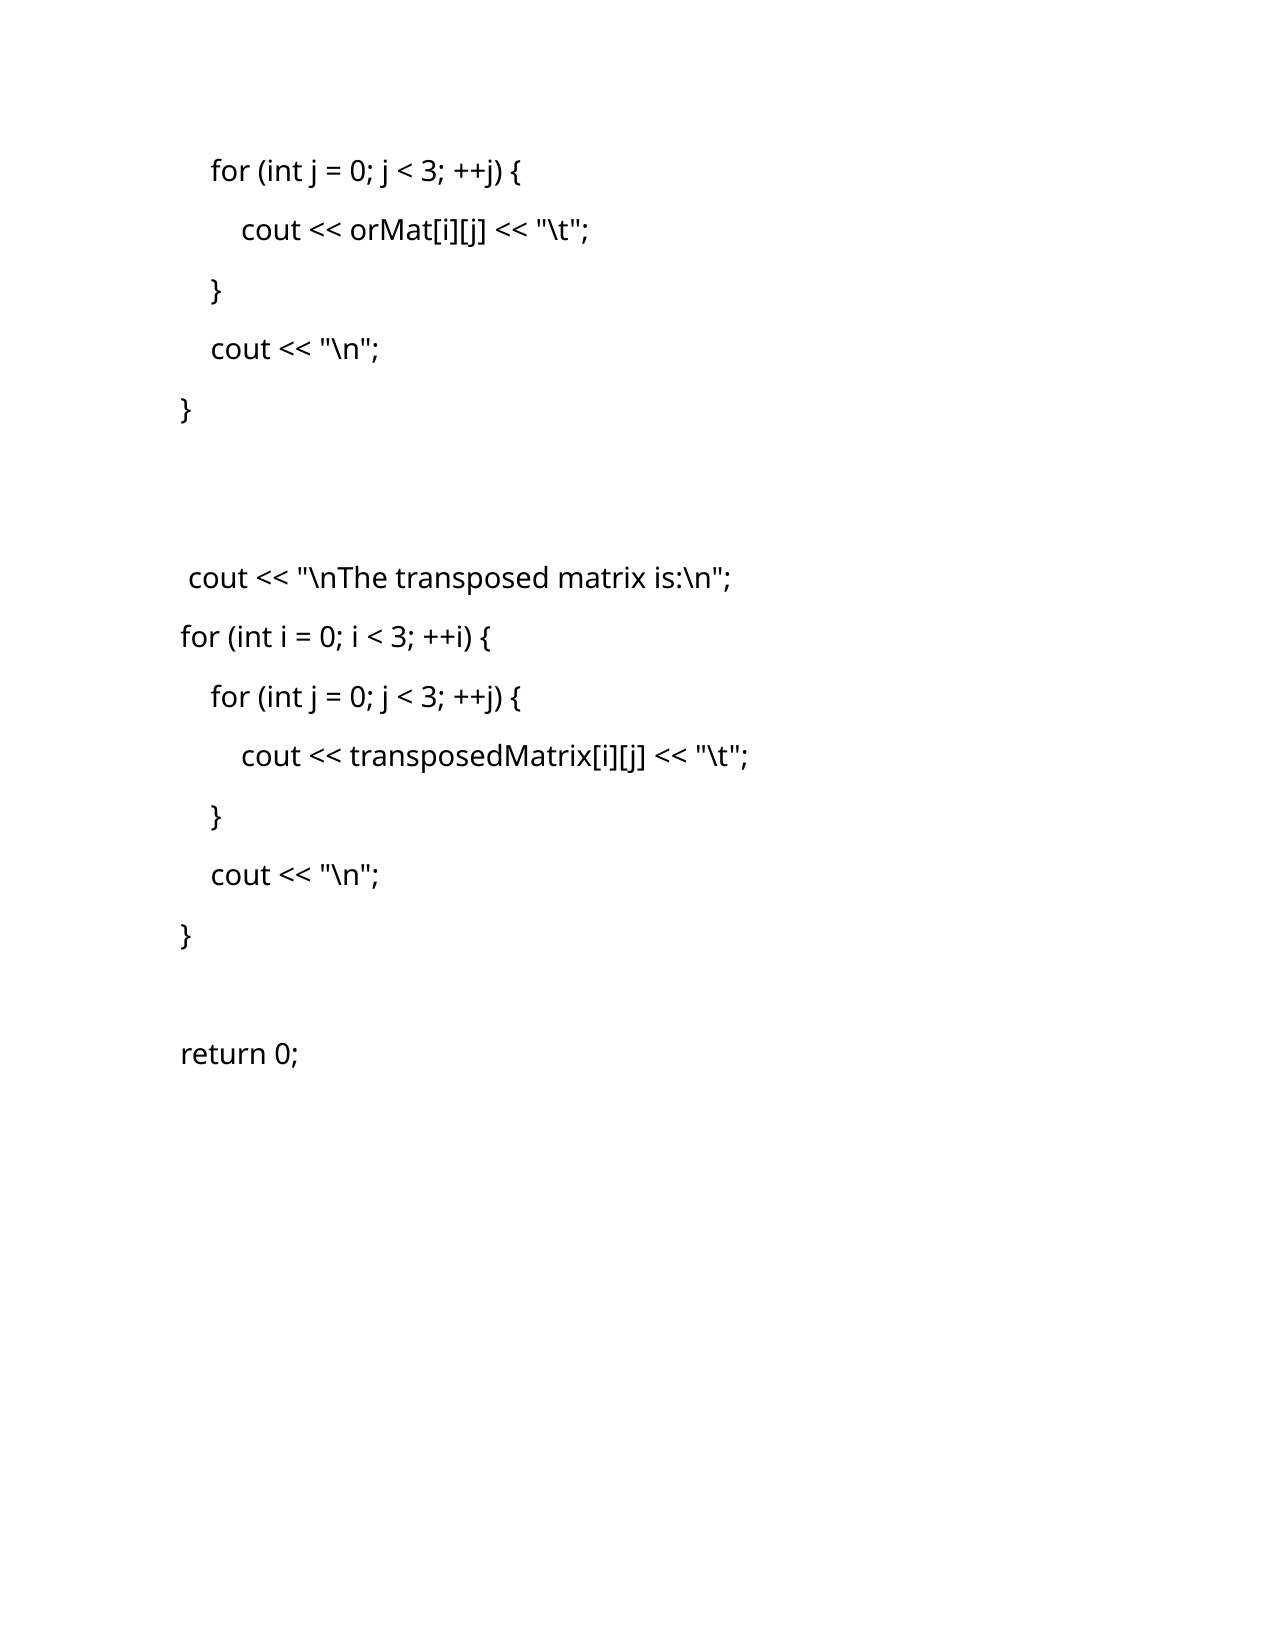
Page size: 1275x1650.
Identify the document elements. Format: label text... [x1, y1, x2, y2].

text for (int j = 0; j < 3; ++j) { [150, 676, 1125, 716]
text for (int j = 0; j < 3; ++j) { [150, 150, 1125, 190]
text } [150, 795, 1125, 835]
text } [150, 388, 1125, 428]
text cout << "\n"; [150, 855, 1125, 894]
text cout << orMat[i][j] << "\t"; [150, 209, 1125, 249]
text cout << "\nThe transposed matrix is:\n"; [150, 557, 1125, 597]
text cout << transposedMatrix[i][j] << "\t"; [150, 736, 1125, 775]
text return 0; [150, 1033, 1125, 1073]
text } [150, 269, 1125, 309]
text for (int i = 0; i < 3; ++i) { [150, 617, 1125, 656]
text cout << "\n"; [150, 328, 1125, 368]
text } [150, 914, 1125, 954]
